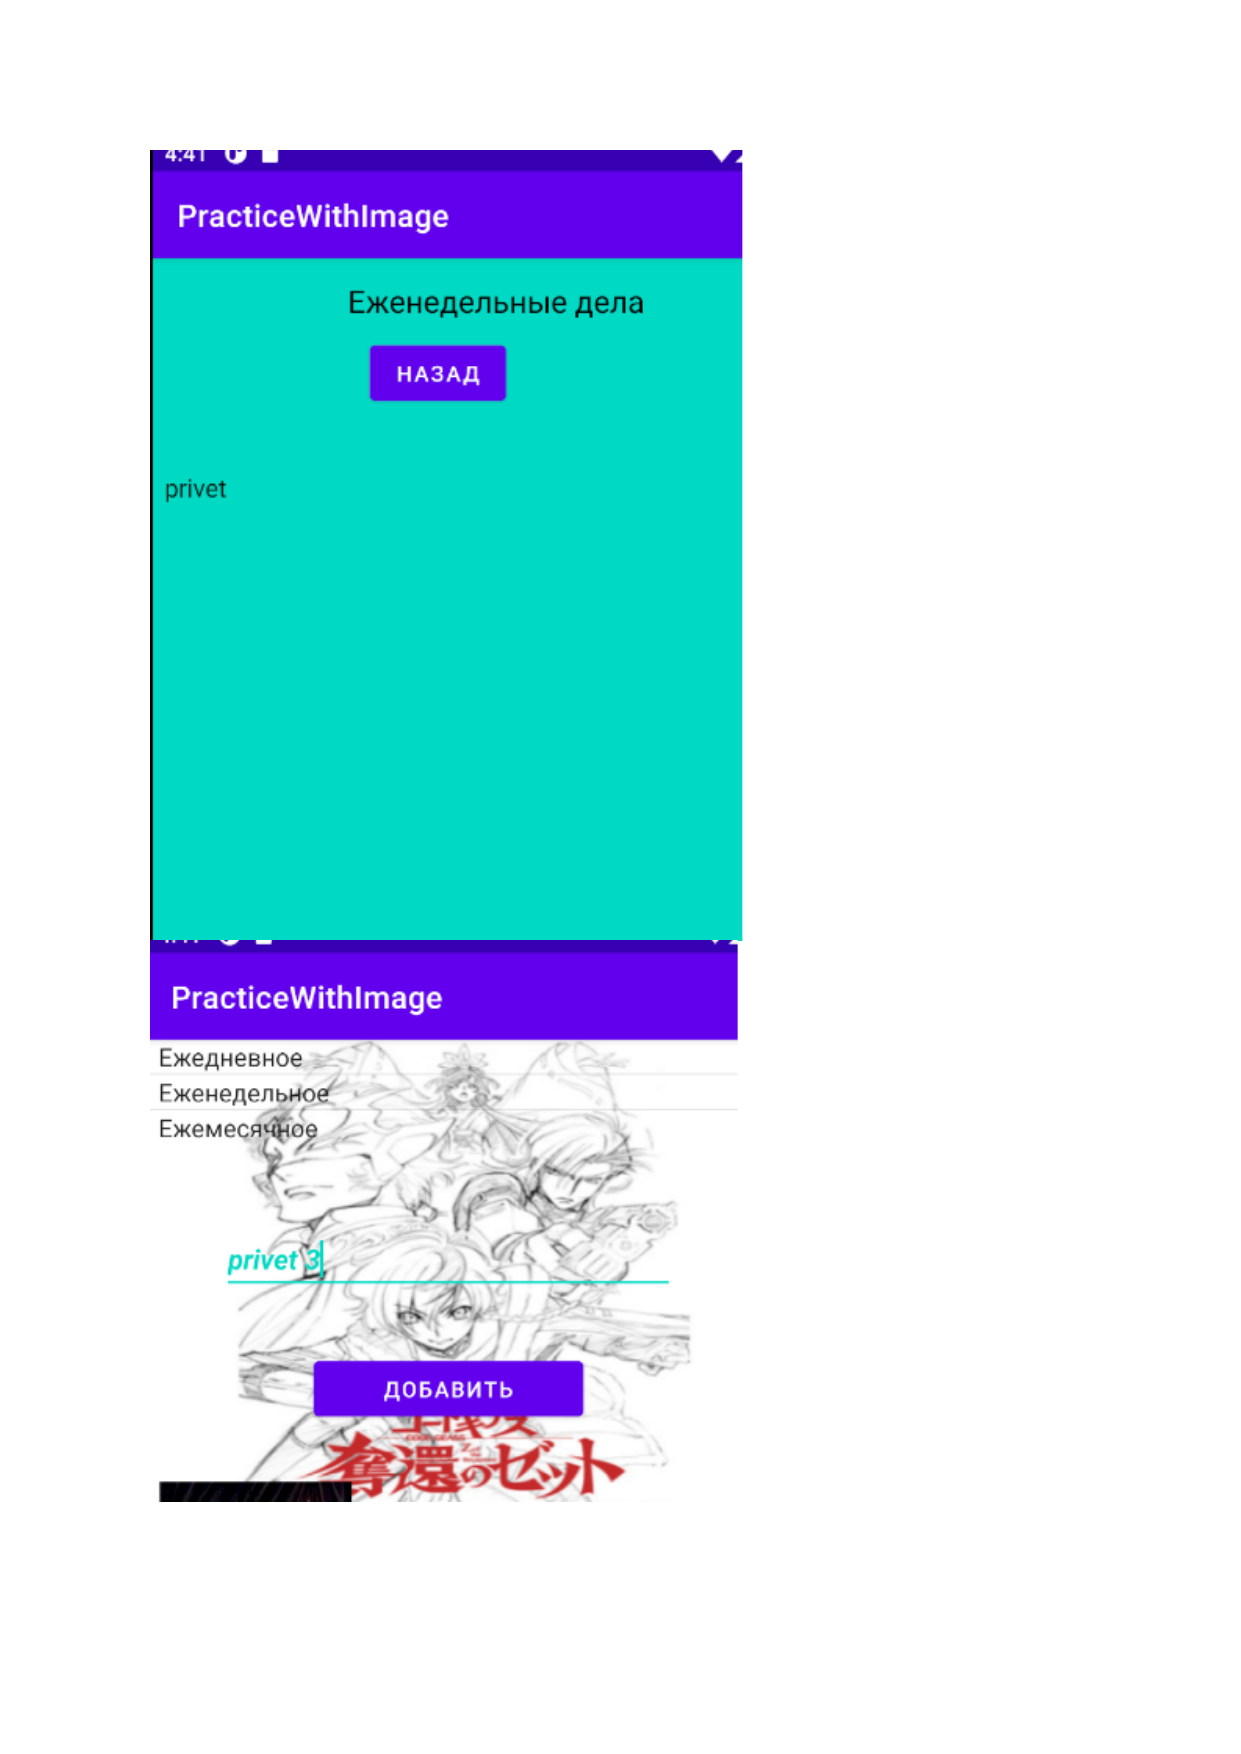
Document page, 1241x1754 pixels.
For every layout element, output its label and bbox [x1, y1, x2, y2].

picture [150, 150, 743, 1502]
